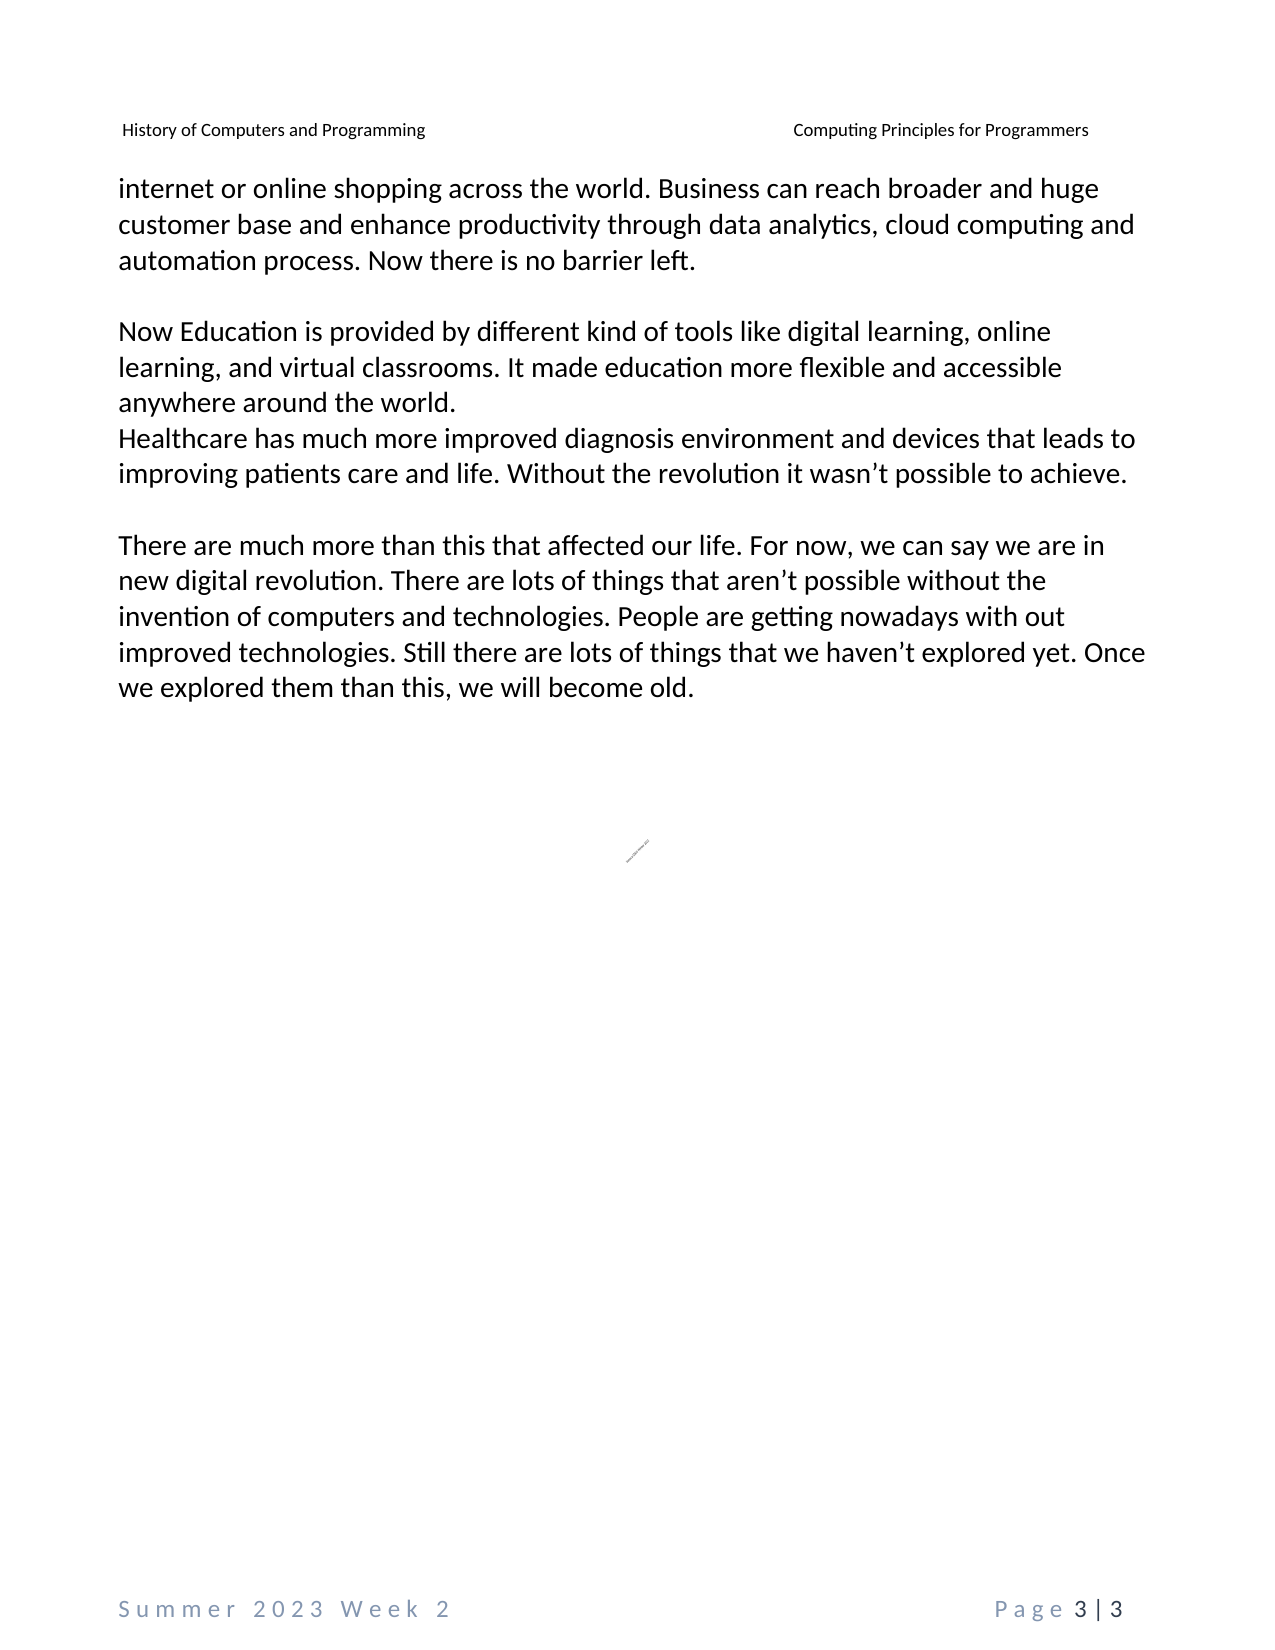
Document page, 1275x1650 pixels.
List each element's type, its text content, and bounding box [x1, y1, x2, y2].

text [118, 171, 1157, 277]
text There are much more than this that affected our life. For now, we can say we are in new digital revolution. There are lots of things that aren’t possible without the invention of computers and technologies. People are getting nowadays with out improved technologies. Still there are lots of things that we haven’t explored yet. Once we explored them than this, we will become old. [118, 527, 1157, 705]
text Healthcare has much more improved diagnosis environment and devices that leads to improving patients care and life. Without the revolution it wasn’t possible to achieve. [118, 420, 1157, 491]
text Now Education is provided by different kind of tools like digital learning, online learning, and virtual classrooms. It made education more flexible and accessible anywhere around the world. [118, 313, 1157, 420]
